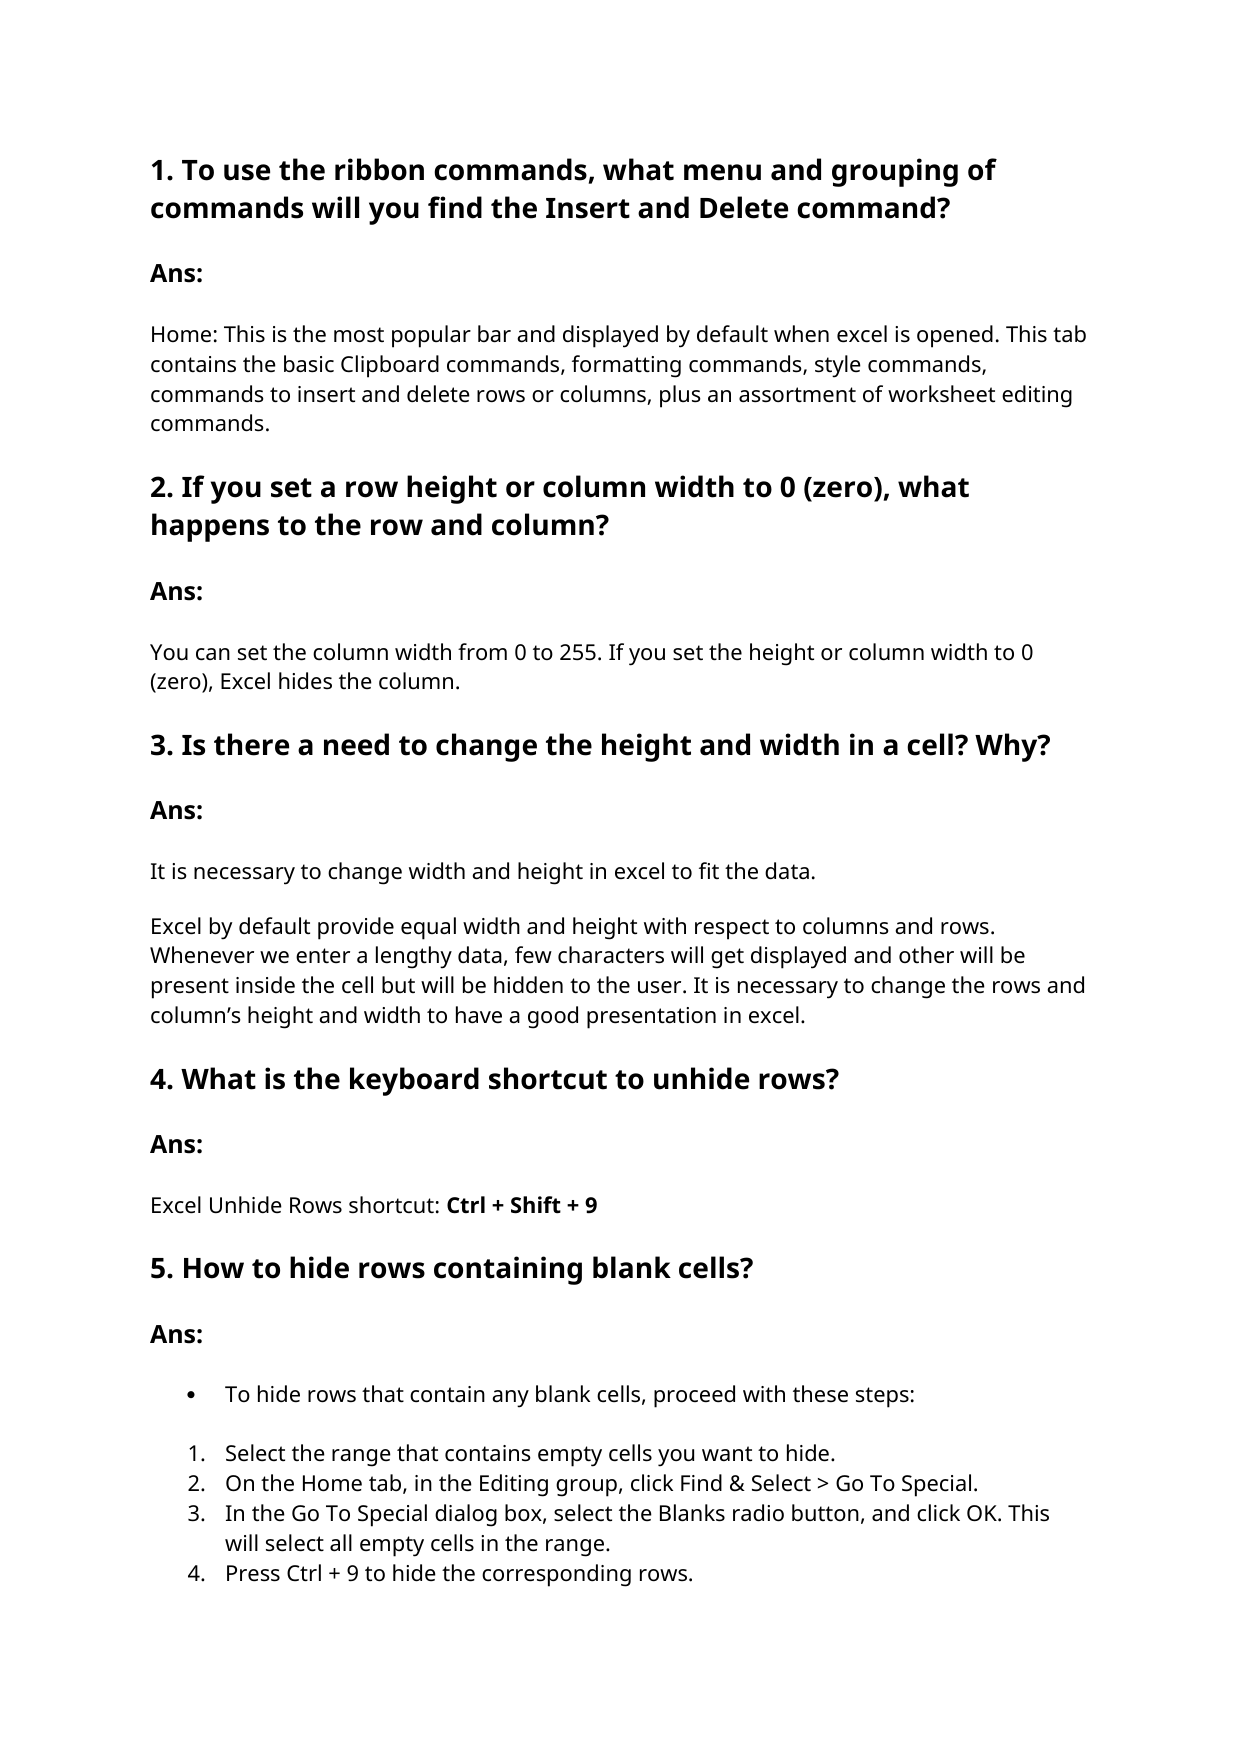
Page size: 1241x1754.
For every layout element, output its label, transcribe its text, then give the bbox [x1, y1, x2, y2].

list To hide rows that contain any blank cells, proceed with these steps: [187, 1379, 1090, 1409]
text Ans: [150, 256, 1090, 290]
text Excel Unhide Rows shortcut: Ctrl + Shift + 9 [150, 1190, 1090, 1219]
list On the Home tab, in the Editing group, click Find & Select > Go To Special. [187, 1468, 1090, 1498]
text Ans: [150, 1127, 1090, 1161]
text 3. Is there a need to change the height and width in a cell? Why? [150, 725, 1090, 763]
text 1. To use the ribbon commands, what menu and grouping of commands will you find the Insert and Delete command? [150, 150, 1090, 227]
text Ans: [150, 1316, 1090, 1350]
text You can set the column width from 0 to 255. If you set the height or column width to 0 (zero), Excel hides the column. [150, 636, 1090, 696]
text It is necessary to change width and height in excel to fit the data. [150, 856, 1090, 886]
text 2. If you set a row height or column width to 0 (zero), what happens to the row and column? [150, 467, 1090, 544]
text Home: This is the most popular bar and displayed by default when excel is opened. This tab contains the basic Clipboard commands, formatting commands, style commands, commands to insert and delete rows or columns, plus an assortment of worksheet editing commands. [150, 319, 1090, 438]
list In the Go To Special dialog box, select the Blanks radio button, and click OK. This will select all empty cells in the range. [187, 1498, 1090, 1558]
list Select the range that contains empty cells you want to hide. [187, 1438, 1090, 1468]
text Ans: [150, 793, 1090, 827]
text Ans: [150, 573, 1090, 607]
text 4. What is the keyboard shortcut to unhide rows? [150, 1059, 1090, 1097]
text 5. How to hide rows containing blank cells? [150, 1249, 1090, 1287]
list Press Ctrl + 9 to hide the corresponding rows. [187, 1558, 1090, 1587]
text Excel by default provide equal width and height with respect to columns and rows. Whenever we enter a lengthy data, few characters will get displayed and other will be present inside the cell but will be hidden to the user. It is necessary to change the rows and column’s height and width to have a good presentation in excel. [150, 911, 1090, 1030]
